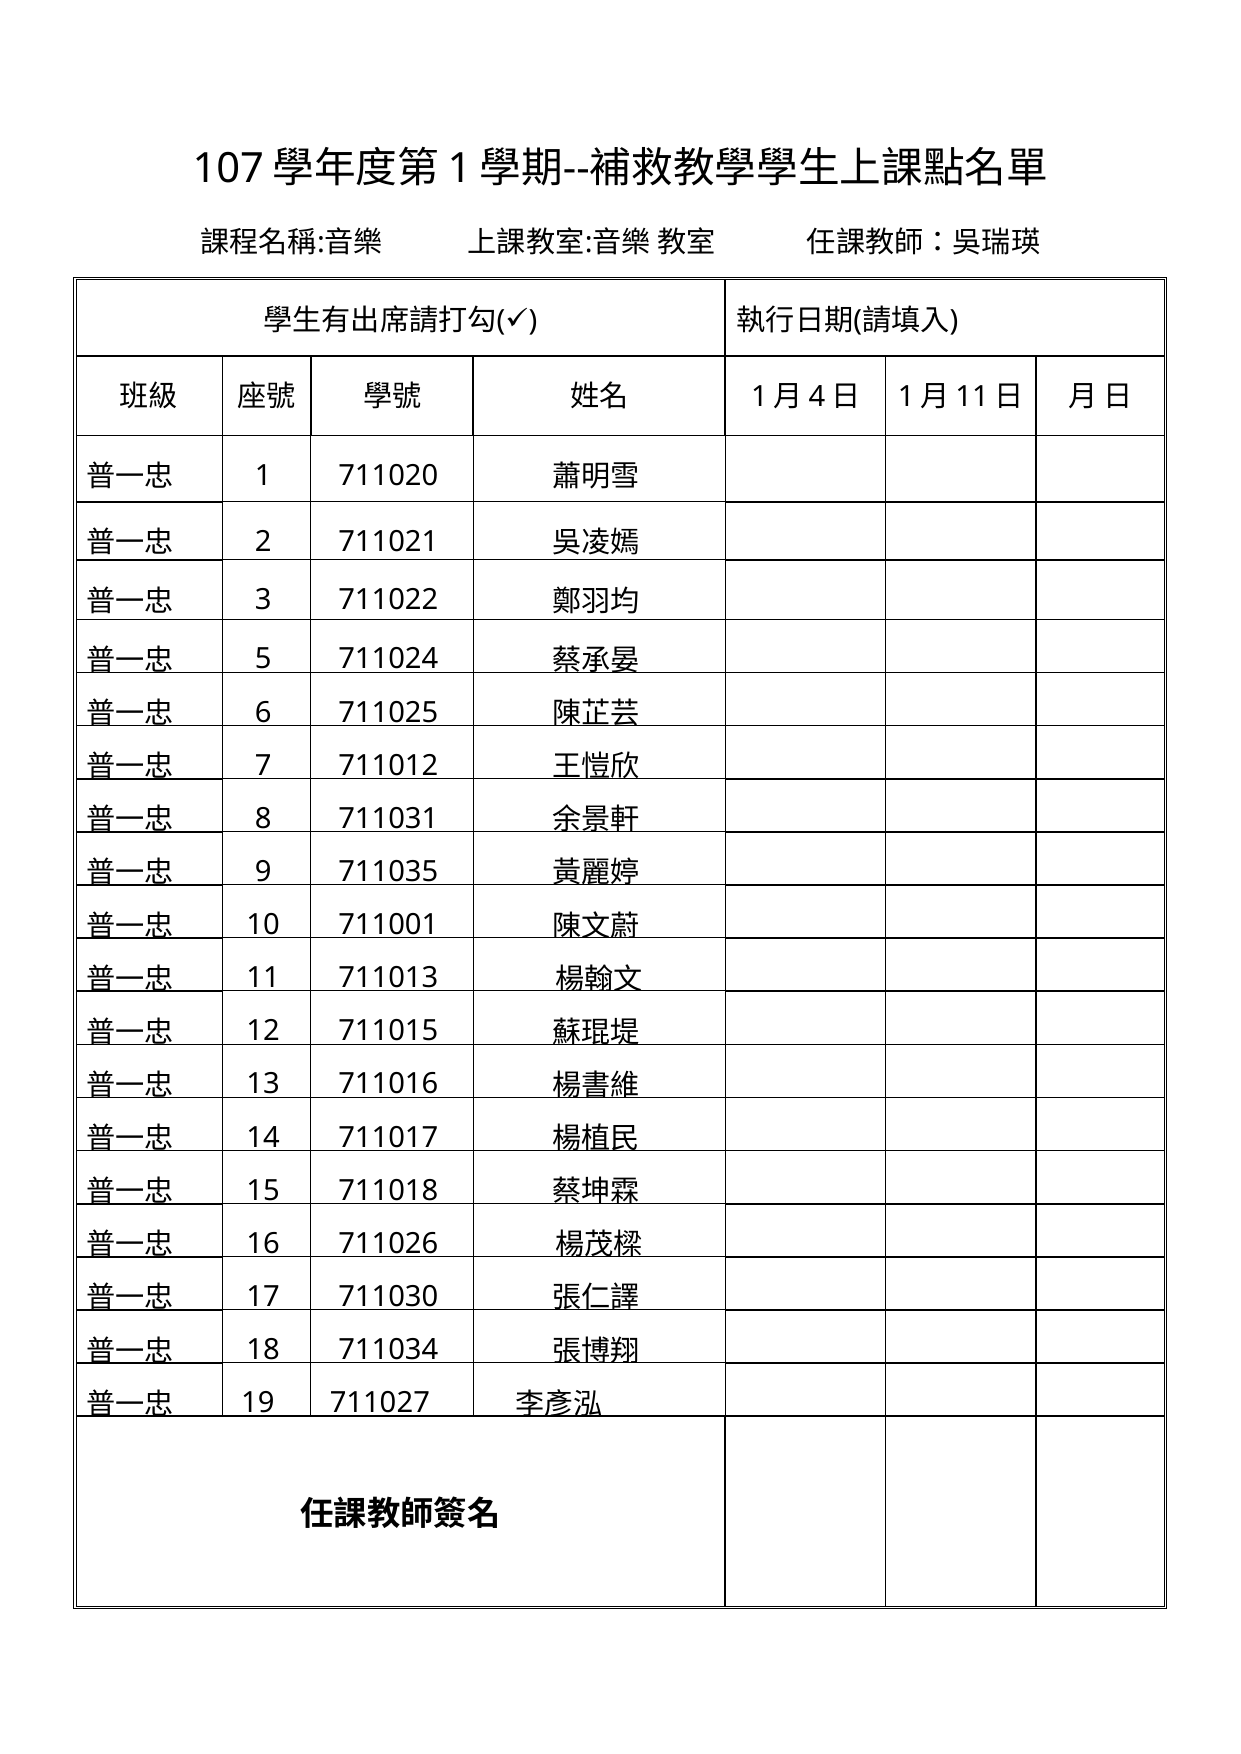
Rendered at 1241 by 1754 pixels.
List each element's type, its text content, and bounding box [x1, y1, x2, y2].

table_cell 普一忠 [77, 1151, 222, 1203]
table_cell 座號 [223, 357, 310, 435]
table_cell [726, 886, 885, 937]
table_cell [886, 1098, 1035, 1150]
table_cell [886, 992, 1035, 1043]
table_cell 張仁譯 [474, 1257, 725, 1309]
table_cell [726, 1364, 885, 1415]
table_cell 月 日 [1037, 357, 1164, 435]
table_cell 13 [223, 1045, 310, 1097]
table_cell [886, 1311, 1035, 1362]
table_cell 班級 [77, 357, 222, 435]
table_cell 711017 [311, 1098, 473, 1150]
table_cell [886, 1045, 1035, 1097]
table_cell 楊植民 [474, 1098, 725, 1150]
table_cell [726, 673, 885, 725]
table_cell 711015 [311, 991, 473, 1043]
table_cell 711013 [311, 938, 473, 990]
table_cell [1037, 1151, 1164, 1203]
table_cell 7 [223, 726, 310, 778]
table_cell [1037, 886, 1164, 937]
table_cell 鄭羽均 [474, 560, 725, 618]
table_cell [726, 503, 885, 559]
table_cell [1037, 1205, 1164, 1256]
table_cell 陳文蔚 [474, 885, 725, 937]
table_cell [726, 833, 885, 884]
table_cell 普一忠 [77, 939, 222, 990]
text 課程名稱:音樂 上課教室:音樂 教室 任課教師：吳瑞瑛 [75, 202, 1165, 277]
table_cell 6 [223, 673, 310, 725]
table_cell [886, 780, 1035, 831]
table_cell 9 [223, 832, 310, 884]
table_cell [886, 673, 1035, 725]
table_cell 711018 [311, 1151, 473, 1203]
table_cell 蕭明雪 [474, 436, 725, 501]
table_cell 5 [223, 620, 310, 672]
table_header 學生有出席請打勾() [77, 280, 724, 355]
table_cell [1037, 503, 1164, 559]
table_cell 18 [223, 1310, 310, 1362]
table_cell [1037, 1417, 1164, 1606]
table_cell 711022 [311, 560, 473, 618]
table_cell 普一忠 [77, 1311, 222, 1362]
table_cell [1037, 436, 1164, 501]
table_cell 711031 [311, 779, 473, 831]
table_cell 普一忠 [77, 673, 222, 725]
table_cell 王愷欣 [474, 726, 725, 778]
table_cell [726, 1098, 885, 1150]
table_cell 普一忠 [77, 620, 222, 672]
table_cell 11 [223, 938, 310, 990]
table_cell 711025 [311, 673, 473, 725]
table_cell [1037, 1258, 1164, 1309]
table_cell 711034 [311, 1310, 473, 1362]
table_cell [1037, 1045, 1164, 1097]
table_cell [1037, 1364, 1164, 1415]
table_cell [886, 503, 1035, 559]
table_cell [1037, 1098, 1164, 1150]
table_cell 普一忠 [77, 1098, 222, 1150]
table_cell [886, 1258, 1035, 1309]
table_cell [886, 620, 1035, 672]
table_cell 普一忠 [77, 1205, 222, 1256]
table_cell [886, 886, 1035, 937]
table_cell 3 [223, 560, 310, 618]
table_cell 17 [223, 1257, 310, 1309]
table_cell 普一忠 [77, 780, 222, 831]
table_cell 19 [223, 1363, 310, 1415]
table_cell [886, 726, 1035, 778]
table_cell 楊書維 [474, 1045, 725, 1097]
table_cell 任課教師簽名 [77, 1417, 724, 1606]
table_cell 普一忠 [77, 1045, 222, 1097]
table_cell [1037, 833, 1164, 884]
table_cell 711016 [311, 1045, 473, 1097]
table_cell 吳凌嫣 [474, 502, 725, 559]
table_cell 711035 [311, 832, 473, 884]
table_cell [726, 1151, 885, 1203]
table_cell 張博翔 [474, 1310, 725, 1362]
table_cell 普一忠 [77, 992, 222, 1043]
table_cell [886, 1205, 1035, 1256]
table_cell [1037, 561, 1164, 618]
table_cell 1月11日 [886, 357, 1035, 435]
table_cell [726, 992, 885, 1043]
table_cell 711020 [311, 436, 473, 501]
table_cell 1月4日 [726, 357, 885, 435]
table_cell [886, 436, 1035, 501]
table_cell [726, 726, 885, 778]
table_cell [726, 1205, 885, 1256]
table_cell [726, 561, 885, 618]
table_cell 普一忠 [77, 886, 222, 937]
table_cell 14 [223, 1098, 310, 1150]
table_cell 楊茂樑 [474, 1204, 725, 1256]
table_cell 711026 [311, 1204, 473, 1256]
table_cell 陳芷芸 [474, 673, 725, 725]
table_cell 蘇琨堤 [474, 991, 725, 1043]
table_cell [886, 833, 1035, 884]
table_cell 姓名 [474, 357, 724, 435]
table_cell [886, 561, 1035, 618]
text 107學年度第1學期--補救教學學生上課點名單 [75, 127, 1165, 202]
table_cell 15 [223, 1151, 310, 1203]
table_cell 蔡坤霖 [474, 1151, 725, 1203]
table_cell 余景軒 [474, 779, 725, 831]
table_cell 711001 [311, 885, 473, 937]
table_cell 普一忠 [77, 726, 222, 778]
table_cell 楊翰文 [474, 938, 725, 990]
table_cell [1037, 1311, 1164, 1362]
table_cell [726, 1417, 885, 1606]
table_cell 12 [223, 991, 310, 1043]
table_cell 普一忠 [77, 503, 222, 559]
table_cell 普一忠 [77, 1364, 222, 1415]
table_cell [1037, 620, 1164, 672]
table_cell [1037, 726, 1164, 778]
table_cell 711021 [311, 502, 473, 559]
table_cell 711012 [311, 726, 473, 778]
table_cell 711030 [311, 1257, 473, 1309]
table_cell 蔡承晏 [474, 620, 725, 672]
table_cell [886, 1151, 1035, 1203]
table_cell 李彥泓 [474, 1363, 725, 1415]
table_cell 黃麗婷 [474, 832, 725, 884]
table_cell [726, 780, 885, 831]
table_cell 普一忠 [77, 561, 222, 618]
table_cell [1037, 673, 1164, 725]
table_cell [726, 1311, 885, 1362]
table_cell 8 [223, 779, 310, 831]
table_cell [886, 939, 1035, 990]
table_cell 普一忠 [77, 833, 222, 884]
table_cell [726, 1045, 885, 1097]
table_cell 普一忠 [77, 436, 222, 501]
table_cell [726, 620, 885, 672]
table_cell [726, 436, 885, 501]
table_cell 普一忠 [77, 1258, 222, 1309]
table_cell [726, 939, 885, 990]
table_cell 學號 [312, 357, 472, 435]
table_cell [1037, 780, 1164, 831]
table_cell 711027 [311, 1363, 473, 1415]
table_cell 711024 [311, 620, 473, 672]
table_cell [1037, 992, 1164, 1043]
table_cell [886, 1364, 1035, 1415]
table_cell [886, 1417, 1035, 1606]
table_header 執行日期(請填入) [726, 280, 1164, 355]
table_cell [726, 1258, 885, 1309]
table_cell [1037, 939, 1164, 990]
table_cell 1 [223, 436, 310, 501]
table_cell 2 [223, 502, 310, 559]
table_cell 10 [223, 885, 310, 937]
table_cell 16 [223, 1204, 310, 1256]
